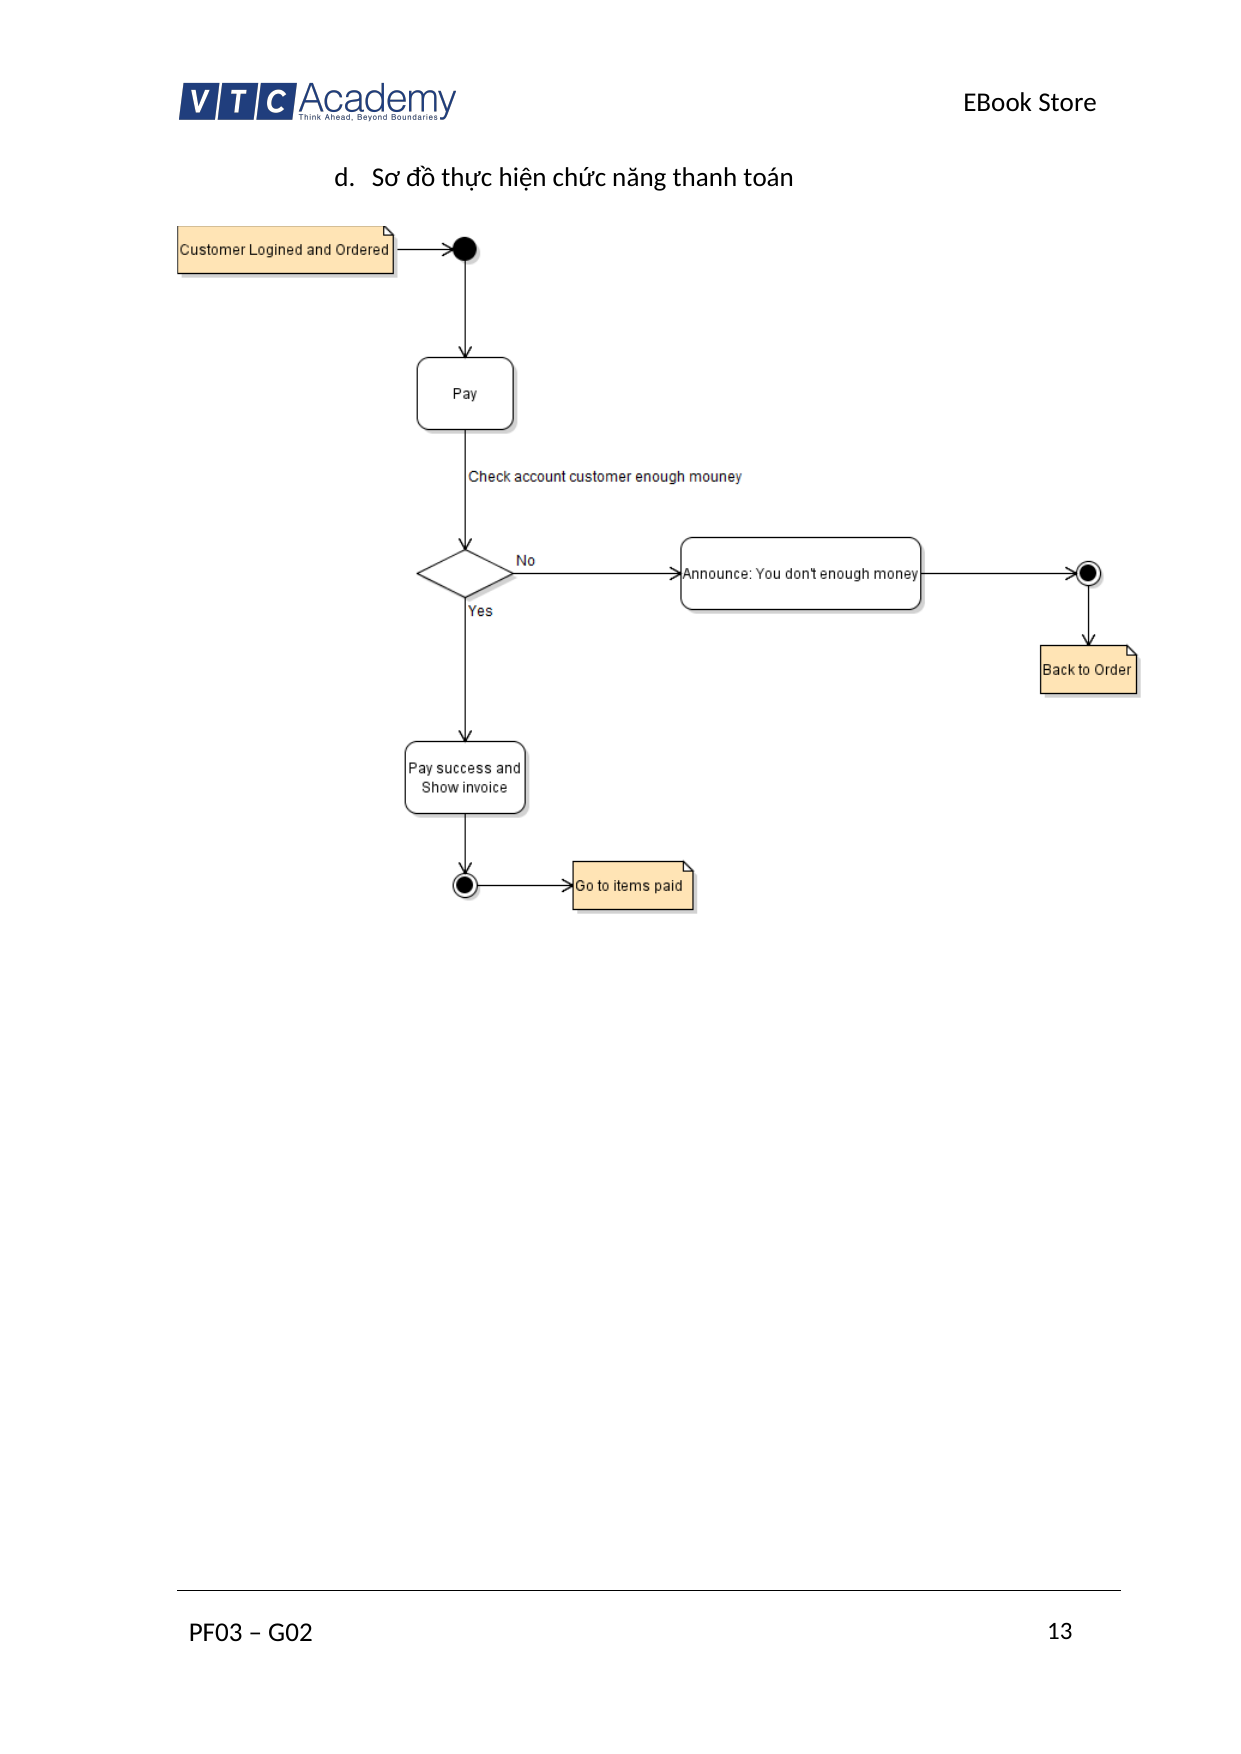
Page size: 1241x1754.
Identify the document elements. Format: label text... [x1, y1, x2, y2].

picture [177, 226, 1142, 915]
list Sơ đồ thực hiện chức năng thanh toán [334, 160, 1122, 193]
picture [169, 75, 466, 130]
